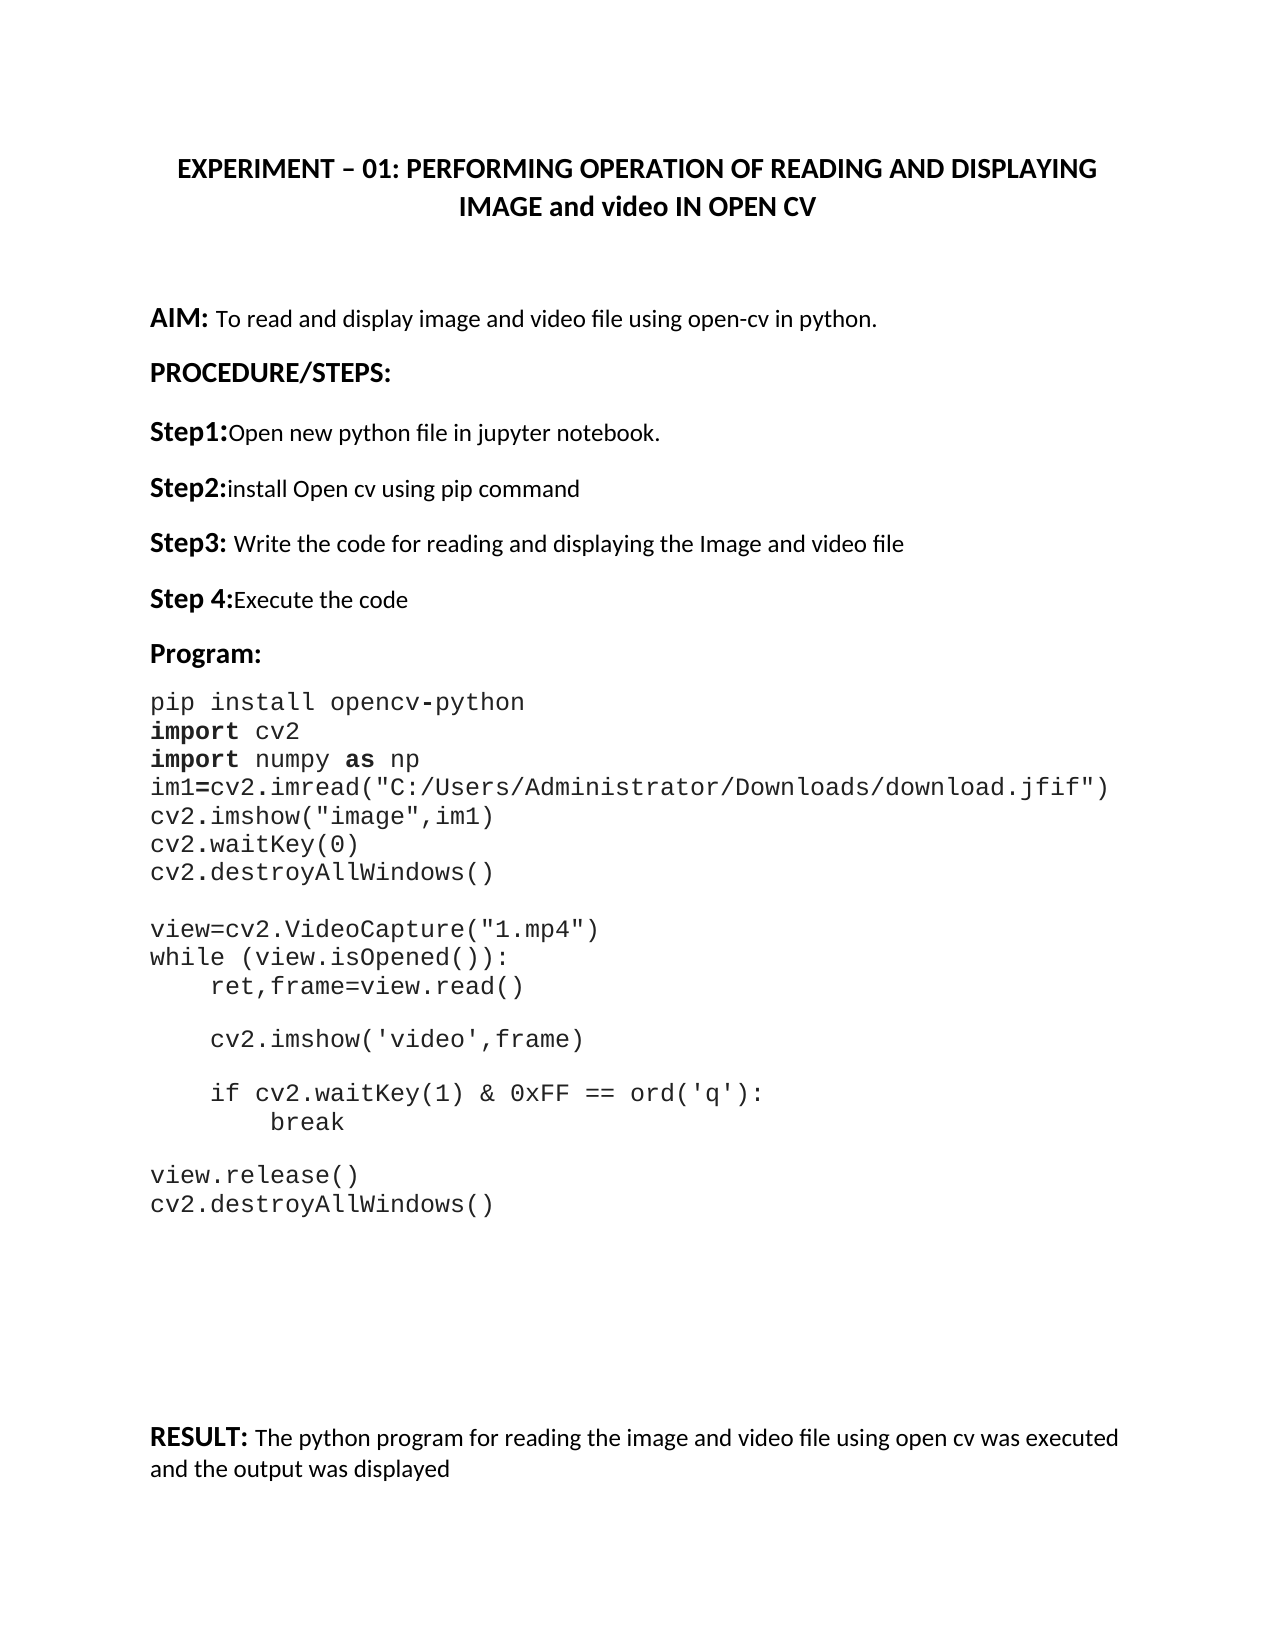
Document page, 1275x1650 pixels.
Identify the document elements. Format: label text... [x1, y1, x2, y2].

text if cv2.waitKey(1) & 0xFF == ord('q'): [150, 1081, 1125, 1109]
text import numpy as np [150, 747, 1125, 775]
text cv2.destroyAllWindows() [150, 860, 1125, 888]
text Step 4:Execute the code [150, 580, 1125, 615]
text Step1:Open new python file in jupyter notebook. [150, 409, 1125, 449]
text view.release() [150, 1163, 1125, 1191]
text ret,frame=view.read() [150, 973, 1125, 1002]
text cv2.imshow('video',frame) [150, 1027, 1125, 1055]
text EXPERIMENT – 01: PERFORMING OPERATION OF READING AND DISPLAYING IMAGE and video IN OPEN CV [150, 150, 1125, 224]
text PROCEDURE/STEPS: [150, 354, 1125, 389]
text view=cv2.VideoCapture("1.mp4") [150, 917, 1125, 945]
text cv2.destroyAllWindows() [150, 1191, 1125, 1219]
text Program: [150, 635, 1125, 670]
text cv2.waitKey(0) [150, 832, 1125, 860]
text Step2:install Open cv using pip command [150, 469, 1125, 505]
text break [150, 1109, 1125, 1137]
text while (view.isOpened()): [150, 945, 1125, 973]
text import cv2 [150, 718, 1125, 747]
text AIM: To read and display image and video file using open-cv in python. [150, 299, 1125, 334]
text im1=cv2.imread("C:/Users/Administrator/Downloads/download.jfif") [150, 775, 1125, 803]
text pip install opencv-python [150, 690, 1125, 718]
text RESULT: The python program for reading the image and video file using open cv was executed and the output was displayed [150, 1418, 1125, 1484]
text Step3: Write the code for reading and displaying the Image and video file [150, 524, 1125, 560]
text cv2.imshow("image",im1) [150, 803, 1125, 832]
